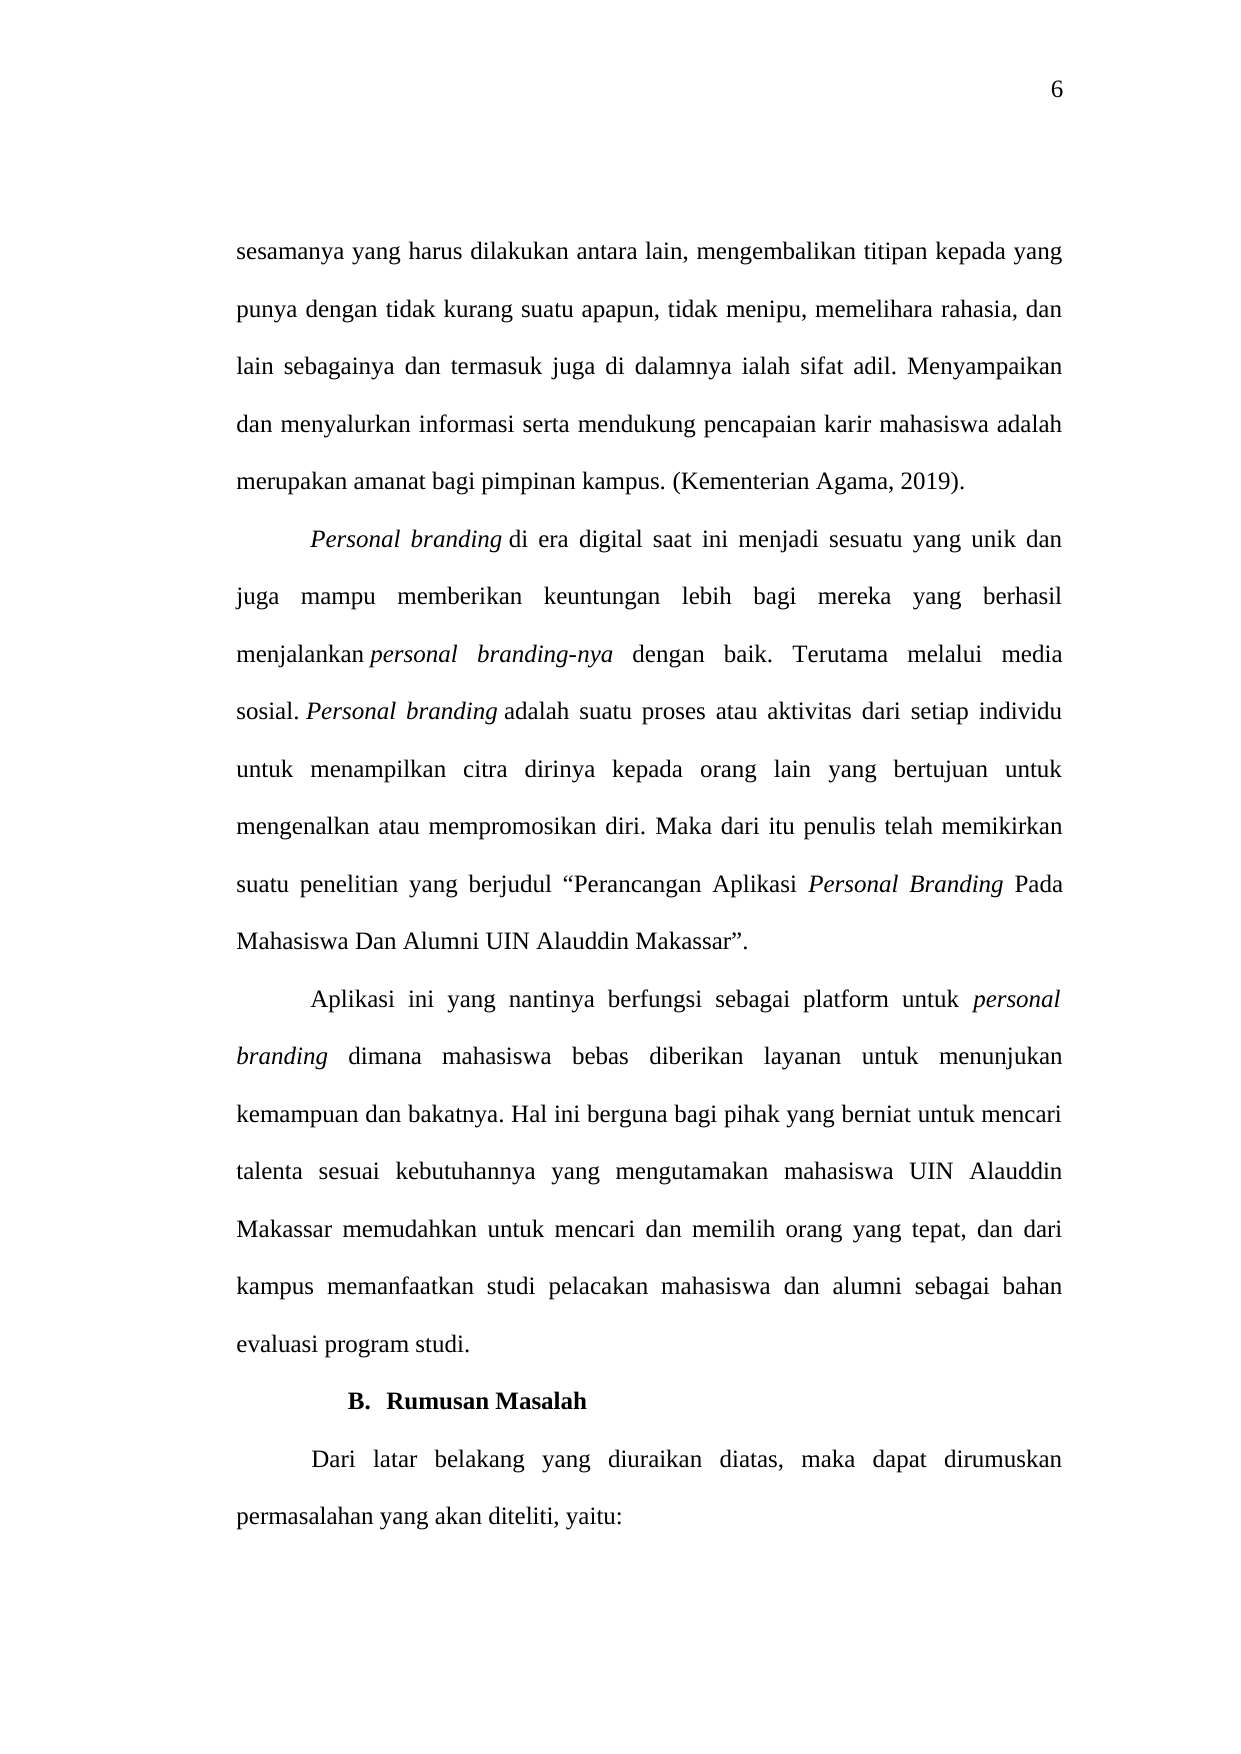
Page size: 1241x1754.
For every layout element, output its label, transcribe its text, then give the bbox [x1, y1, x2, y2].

text Personal branding di era digital saat ini menjadi sesuatu yang unik dan juga mampu memberikan keuntungan lebih bagi mereka yang berhasil menjalankan personal branding-nya dengan baik. Terutama melalui media sosial. Personal branding adalah suatu proses atau aktivitas dari setiap individu untuk menampilkan citra dirinya kepada orang lain yang bertujuan untuk mengenalkan atau mempromosikan diri. Maka dari itu penulis telah memikirkan suatu penelitian yang berjudul “Perancangan Aplikasi Personal Branding Pada Mahasiswa Dan Alumni UIN Alauddin Makassar”. [236, 524, 1063, 581]
subtitle Rumusan Masalah [274, 1386, 1063, 1415]
text Dari latar belakang yang diuraikan diatas, maka dapat dirumuskan permasalahan yang akan diteliti, yaitu: [236, 1444, 1063, 1530]
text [236, 236, 1063, 495]
text Personal branding di era digital saat ini menjadi sesuatu yang unik dan juga mampu memberikan keuntungan lebih bagi mereka yang berhasil menjalankan personal branding-nya dengan baik. Terutama melalui media sosial. Personal branding adalah suatu proses atau aktivitas dari setiap individu untuk menampilkan citra dirinya kepada orang lain yang bertujuan untuk mengenalkan atau mempromosikan diri. Maka dari itu penulis telah memikirkan suatu penelitian yang berjudul “Perancangan Aplikasi Personal Branding Pada Mahasiswa Dan Alumni UIN Alauddin Makassar”. [236, 782, 1063, 955]
text Personal branding di era digital saat ini menjadi sesuatu yang unik dan juga mampu memberikan keuntungan lebih bagi mereka yang berhasil menjalankan personal branding-nya dengan baik. Terutama melalui media sosial. Personal branding adalah suatu proses atau aktivitas dari setiap individu untuk menampilkan citra dirinya kepada orang lain yang bertujuan untuk mengenalkan atau mempromosikan diri. Maka dari itu penulis telah memikirkan suatu penelitian yang berjudul “Perancangan Aplikasi Personal Branding Pada Mahasiswa Dan Alumni UIN Alauddin Makassar”. [236, 610, 1063, 754]
text Aplikasi ini yang nantinya berfungsi sebagai platform untuk personal branding dimana mahasiswa bebas diberikan layanan untuk menunjukan kemampuan dan bakatnya. Hal ini berguna bagi pihak yang berniat untuk mencari talenta sesuai kebutuhannya yang mengutamakan mahasiswa UIN Alauddin Makassar memudahkan untuk mencari dan memilih orang yang tepat, dan dari kampus memanfaatkan studi pelacakan mahasiswa dan alumni sebagai bahan evaluasi program studi. [236, 984, 1063, 1357]
